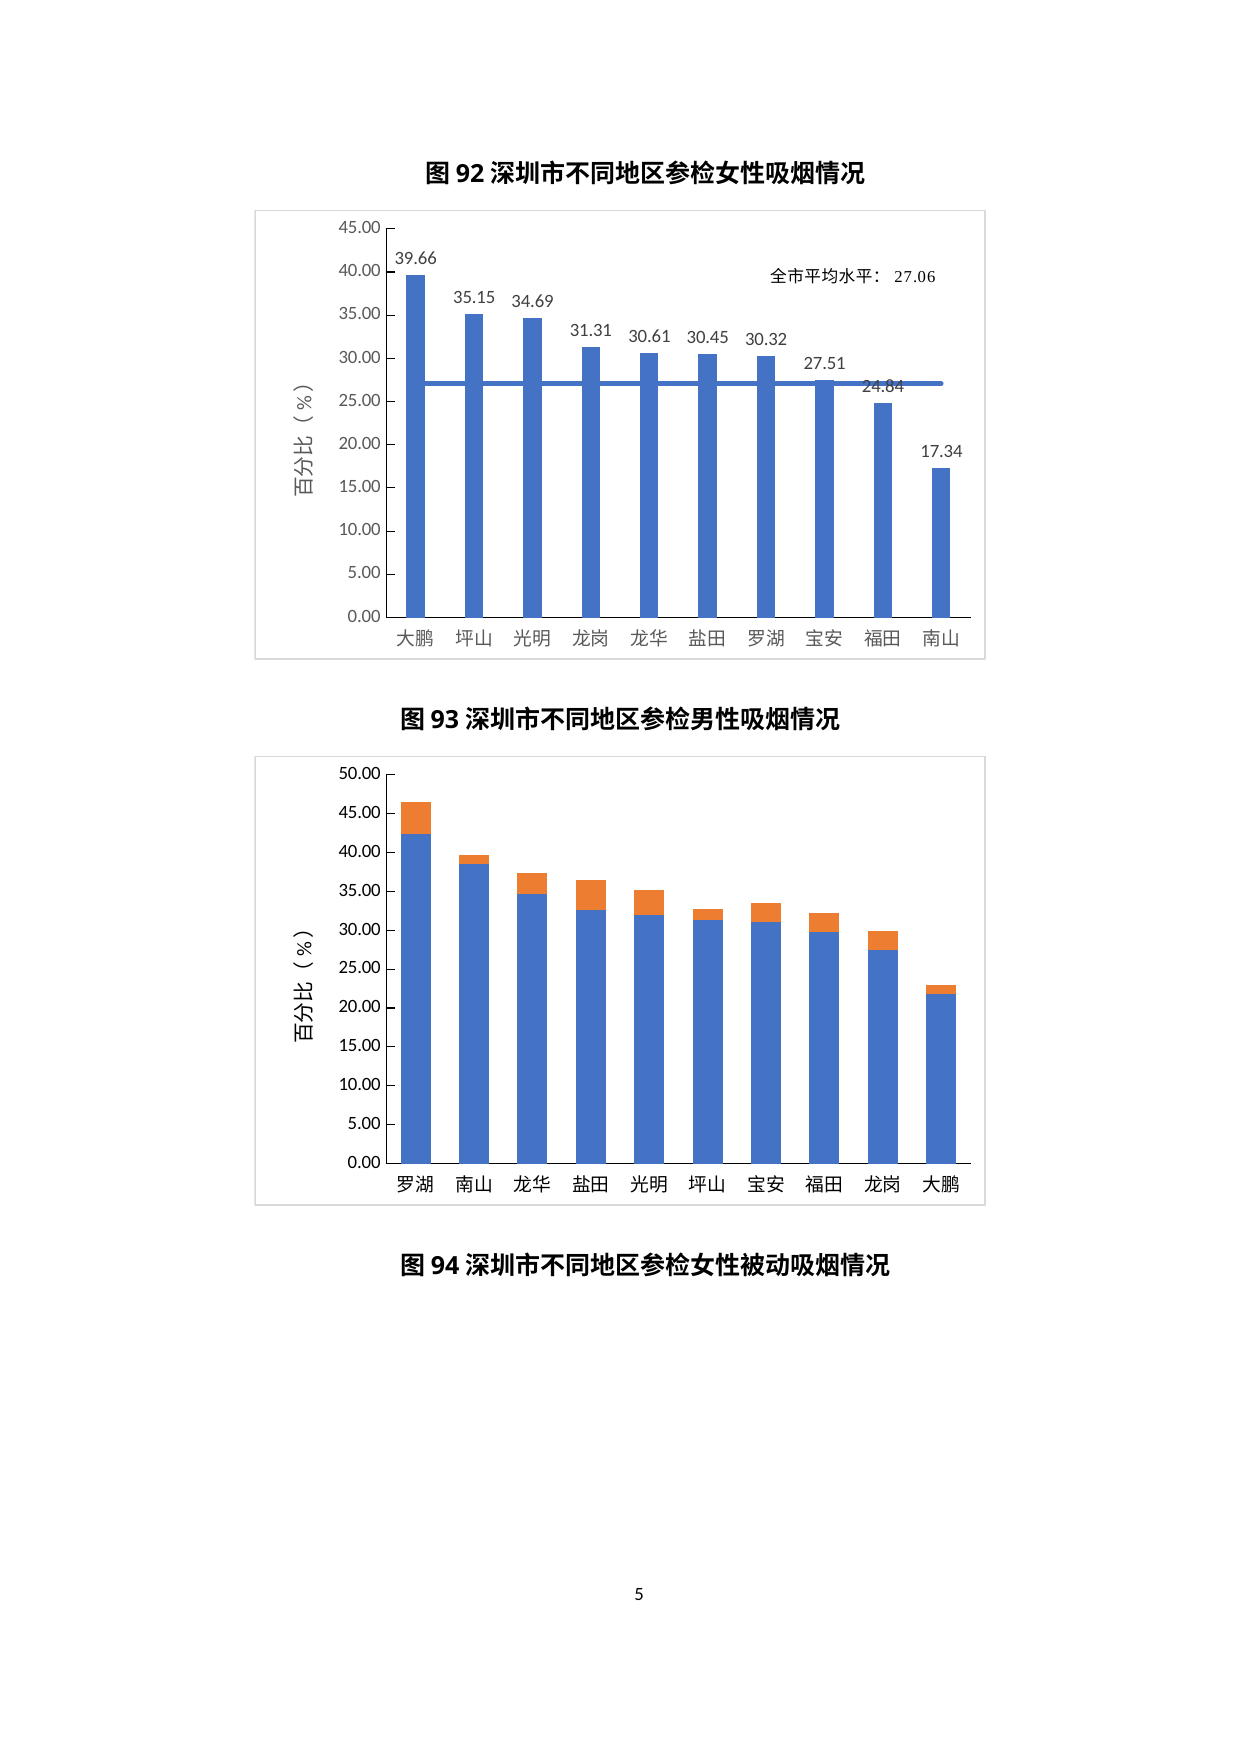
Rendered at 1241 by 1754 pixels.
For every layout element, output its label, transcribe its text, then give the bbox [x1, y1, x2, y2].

text 图 92 深圳市不同地区参检女性吸烟情况 [187, 152, 1053, 192]
text 图 94 深圳市不同地区参检女性被动吸烟情况 [187, 1244, 1053, 1284]
text 图 93 深圳市不同地区参检男性吸烟情况 [187, 698, 1053, 738]
